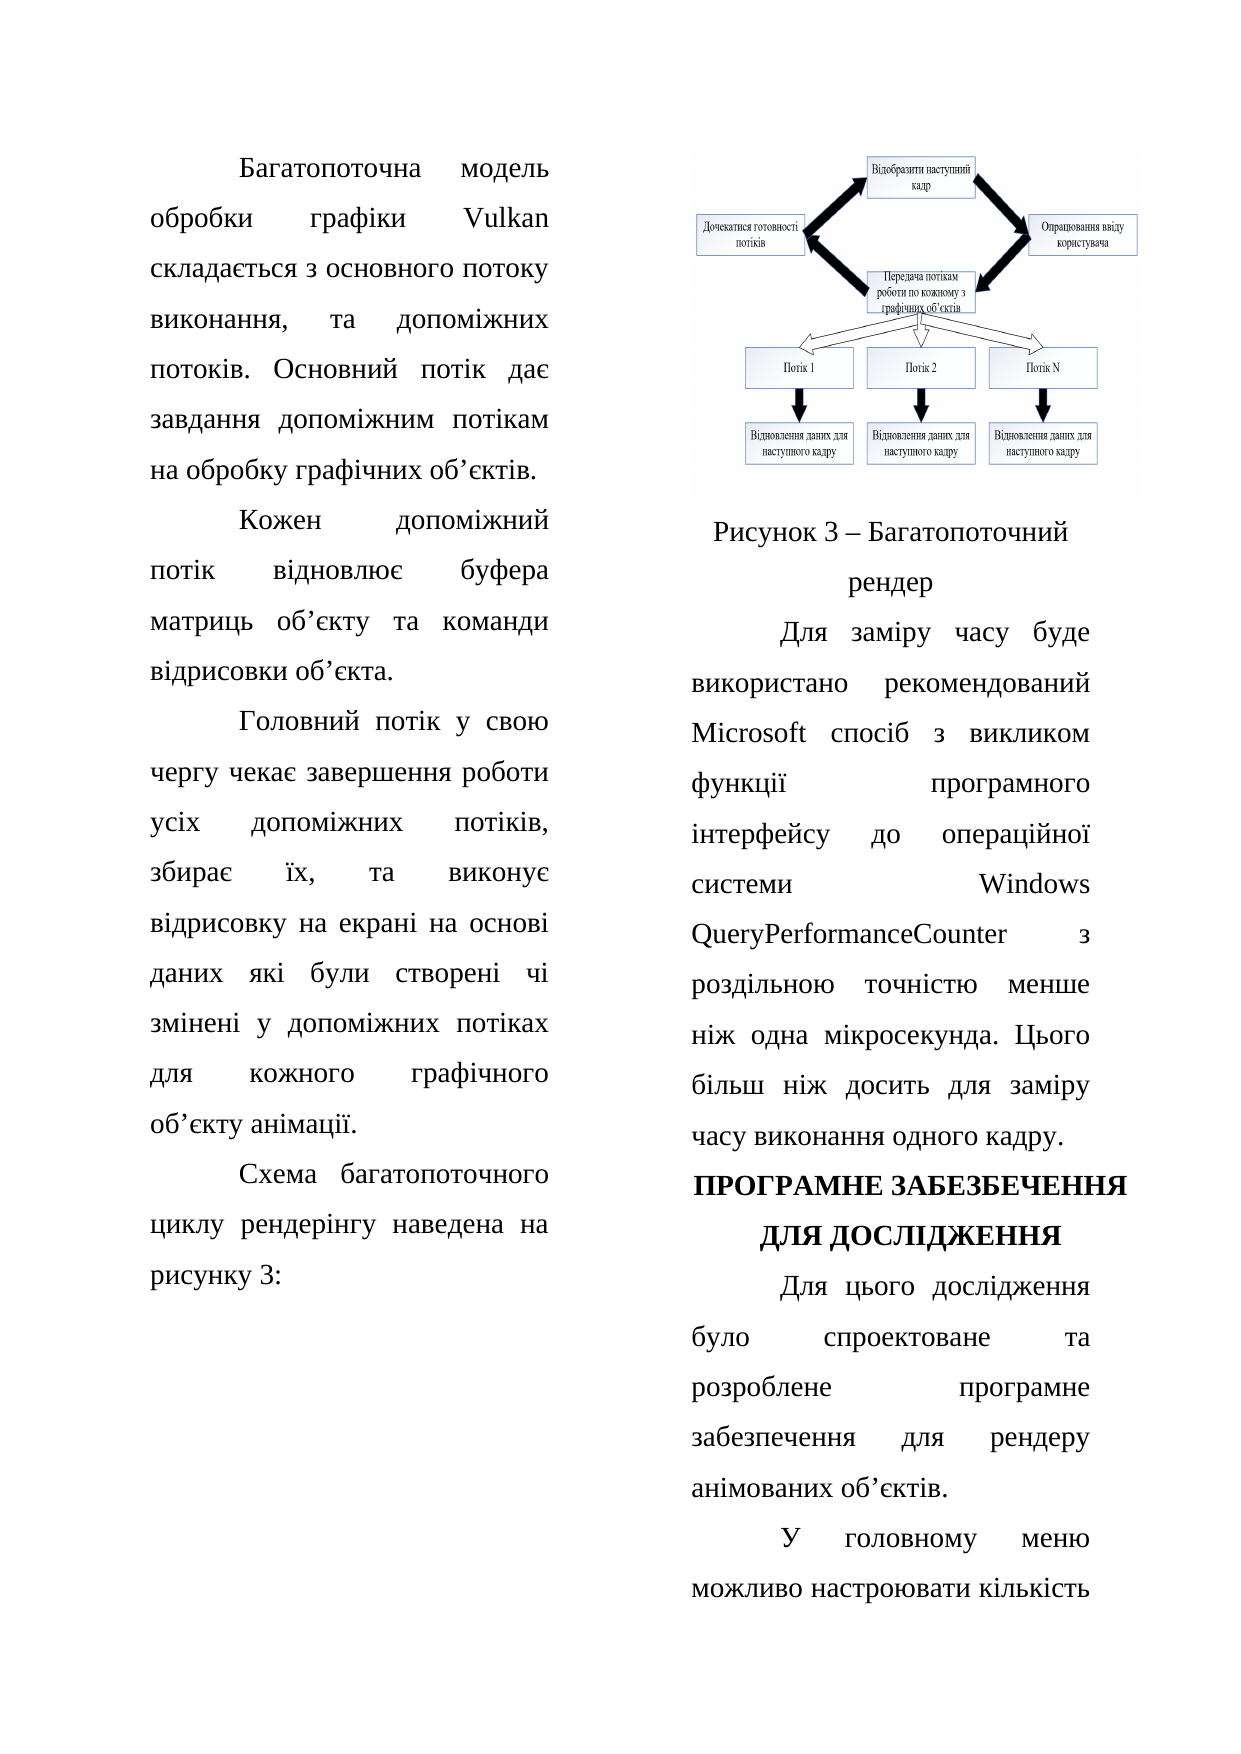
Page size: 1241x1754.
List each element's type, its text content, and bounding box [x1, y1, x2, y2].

text Для цього дослідження було спроектоване та розроблене програмне забезпечення для рендеру анімованих об’єктів. [691, 1268, 1090, 1503]
text Рисунок 3 – Багатопоточний рендер [691, 514, 1090, 598]
text Схема багатопоточного циклу рендерінгу наведена на рисунку 3: [150, 1156, 549, 1290]
text Для заміру часу буде використано рекомендований Microsoft спосіб з викликом функції програмного інтерфейсу до операційної системи Windows QueryPerformanceCounter з роздільною точністю менше ніж одна мікросекунда. Цього більш ніж досить для заміру часу виконання одного кадру. [691, 614, 1090, 1151]
text У головному меню можливо настроювати кількість об’єктів, тип рендеру та тип об’єкта. Головне меню інструментального засобу показане на рисунку 4: [691, 1520, 1090, 1604]
text Головний потік у свою чергу чекає завершення роботи усіх допоміжних потіків, збирає їх, та виконує відрисовку на екрані на основі даних які були створені чі змінені у допоміжних потіках для кожного графічного об’єкту анімації. [150, 703, 549, 1139]
picture [691, 150, 1142, 497]
text Багатопоточна модель обробки графіки Vulkan складається з основного потоку виконання, та допоміжних потоків. Основний потік дає завдання допоміжним потікам на обробку графічних об’єктів. [150, 150, 549, 485]
text Кожен допоміжний потік відновлює буфера матриць об’єкту та команди відрисовки об’єкта. [150, 502, 549, 687]
text ПРОГРАМНЕ ЗАБЕЗБЕЧЕННЯ ДЛЯ ДОСЛІДЖЕННЯ [691, 1168, 1130, 1252]
